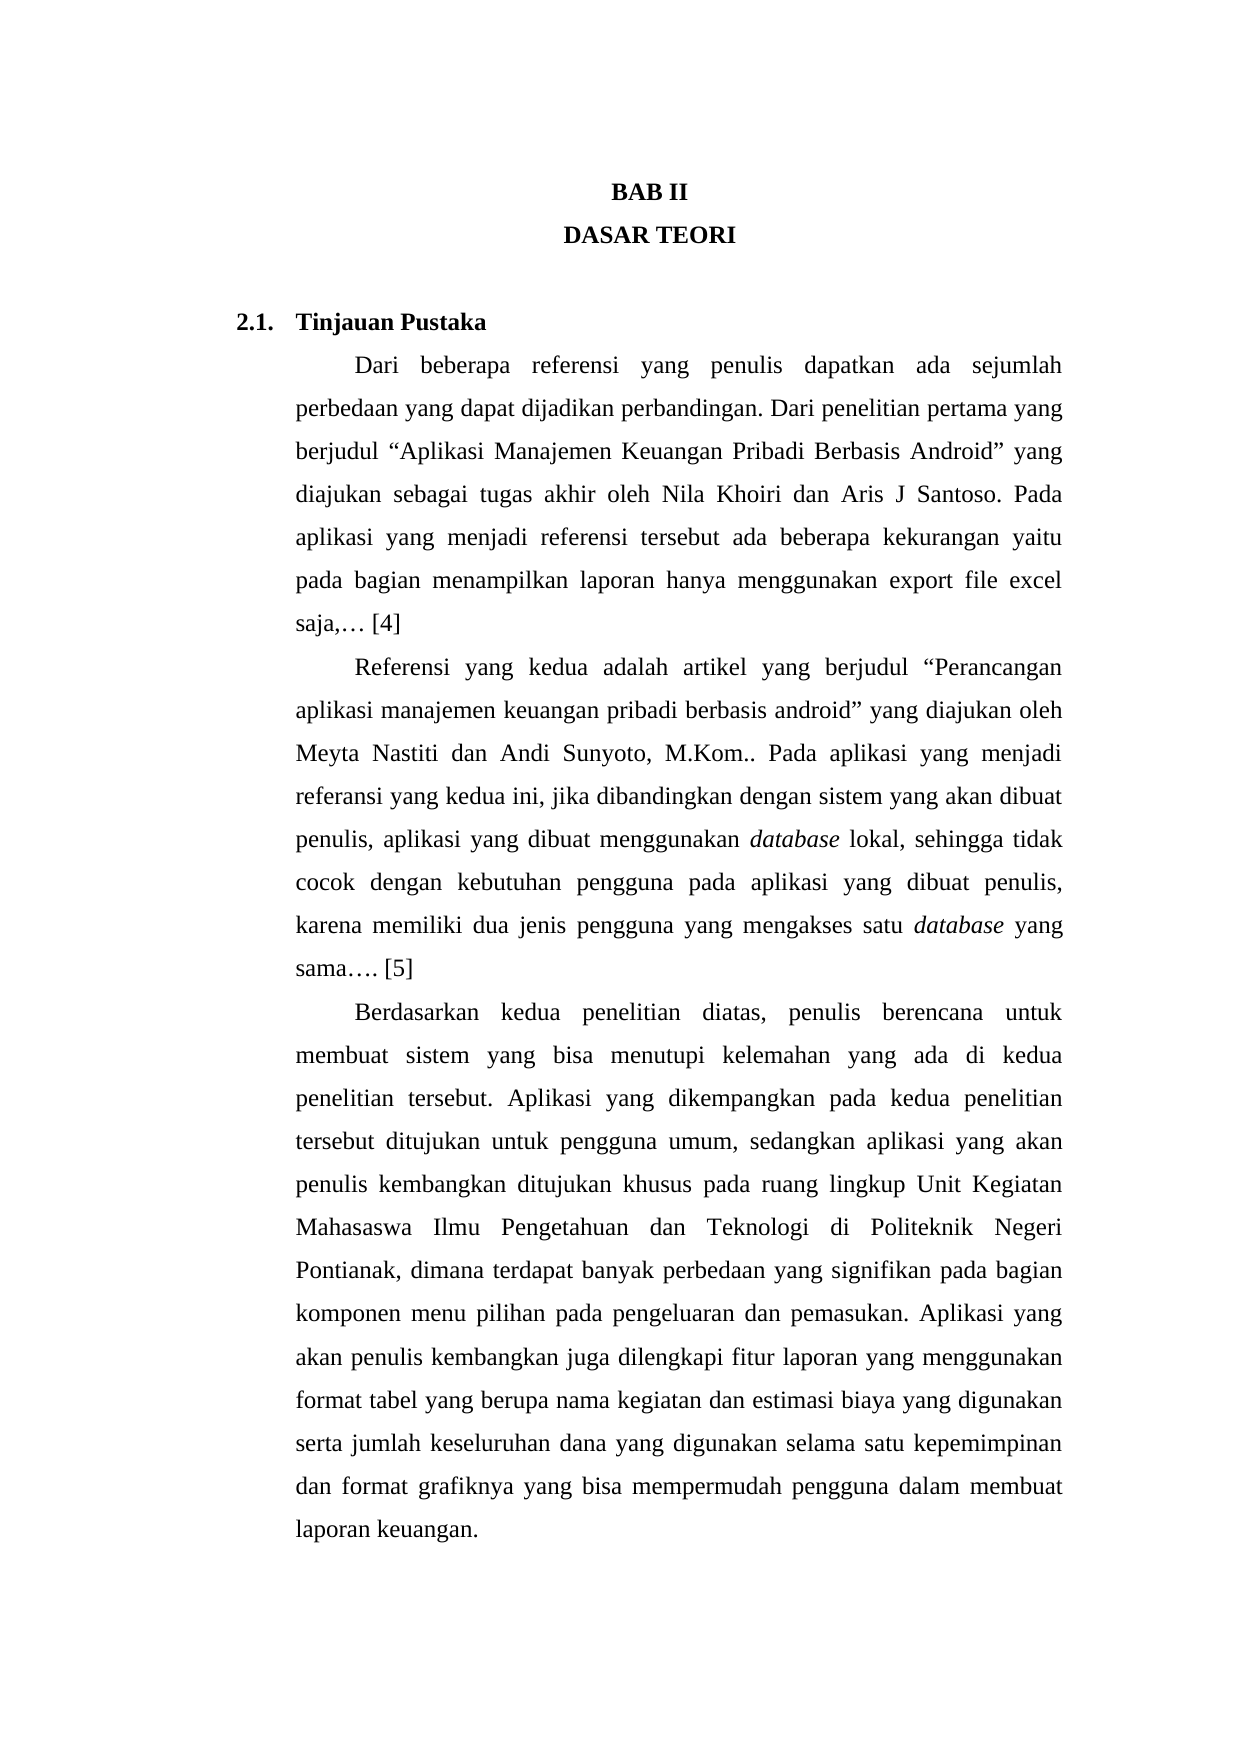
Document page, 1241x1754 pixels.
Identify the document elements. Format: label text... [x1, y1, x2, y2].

subtitle BAB II [236, 177, 1063, 206]
list Berdasarkan kedua penelitian diatas, penulis berencana untuk membuat sistem yang bisa menutupi kelemahan yang ada di kedua penelitian tersebut. Aplikasi yang dikempangkan pada kedua penelitian tersebut ditujukan untuk pengguna umum, sedangkan aplikasi yang akan penulis kembangkan ditujukan khusus pada ruang lingkup Unit Kegiatan Mahasaswa Ilmu Pengetahuan dan Teknologi di Politeknik Negeri Pontianak, dimana terdapat banyak perbedaan yang signifikan pada bagian komponen menu pilihan pada pengeluaran dan pemasukan. Aplikasi yang akan penulis kembangkan juga dilengkapi fitur laporan yang menggunakan format tabel yang berupa nama kegiatan dan estimasi biaya yang digunakan serta jumlah keseluruhan dana yang digunakan selama satu kepemimpinan dan format grafiknya yang bisa mempermudah pengguna dalam membuat laporan keuangan. [295, 997, 1063, 1543]
subtitle DASAR TEORI [236, 220, 1063, 249]
list Referensi yang kedua adalah artikel yang berjudul “Perancangan aplikasi manajemen keuangan pribadi berbasis android” yang diajukan oleh Meyta Nastiti dan Andi Sunyoto, M.Kom.. Pada aplikasi yang menjadi referansi yang kedua ini, jika dibandingkan dengan sistem yang akan dibuat penulis, aplikasi yang dibuat menggunakan database lokal, sehingga tidak cocok dengan kebutuhan pengguna pada aplikasi yang dibuat penulis, karena memiliki dua jenis pengguna yang mengakses satu database yang sama…. [295, 652, 1063, 982]
subtitle Tinjauan Pustaka [236, 307, 1063, 335]
list Dari beberapa referensi yang penulis dapatkan ada sejumlah perbedaan yang dapat dijadikan perbandingan. Dari penelitian pertama yang berjudul “Aplikasi Manajemen Keuangan Pribadi Berbasis Android” yang diajukan sebagai tugas akhir oleh Nila Khoiri dan Aris J Santoso. Pada aplikasi yang menjadi referensi tersebut ada beberapa kekurangan yaitu pada bagian menampilkan laporan hanya menggunakan export file excel saja,… [295, 350, 1063, 637]
